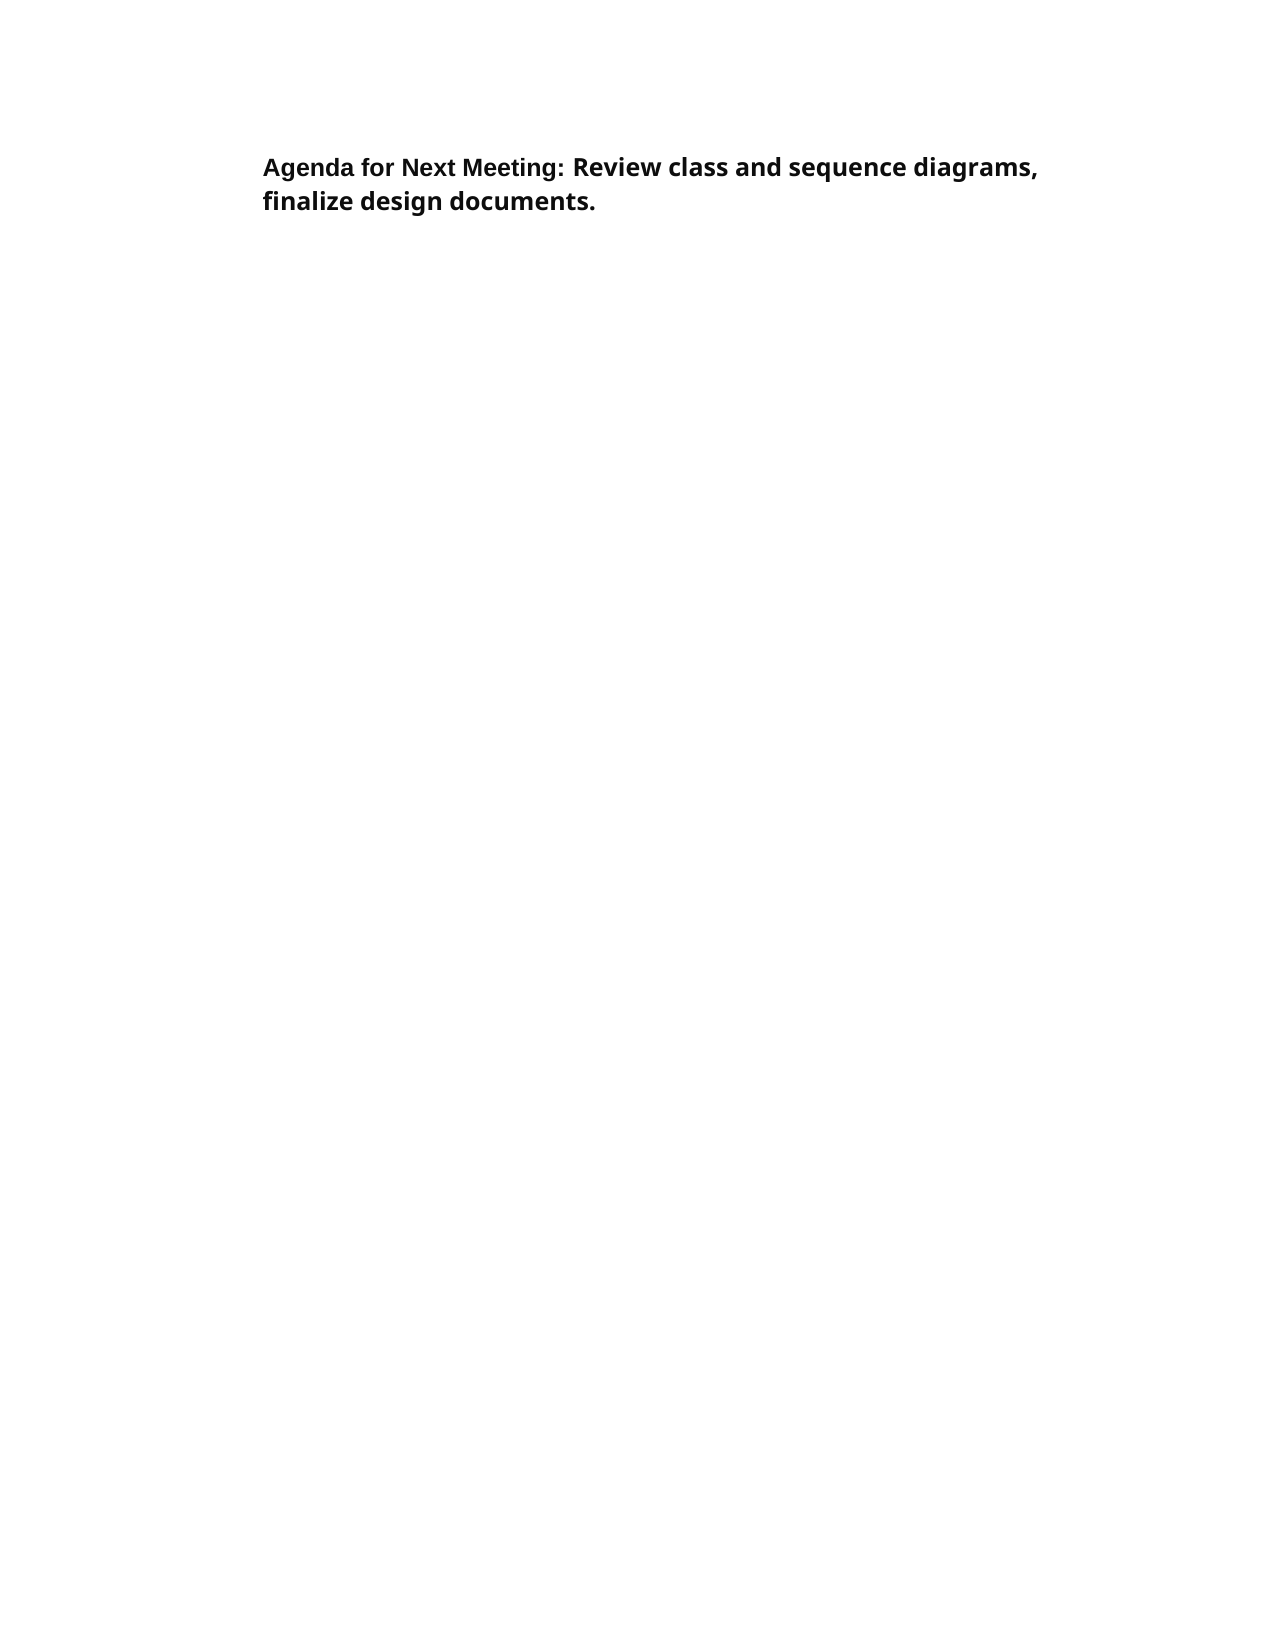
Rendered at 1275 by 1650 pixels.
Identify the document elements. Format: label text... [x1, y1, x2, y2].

text Agenda for Next Meeting: Review class and sequence diagrams, finalize design documents. [262, 150, 1087, 218]
